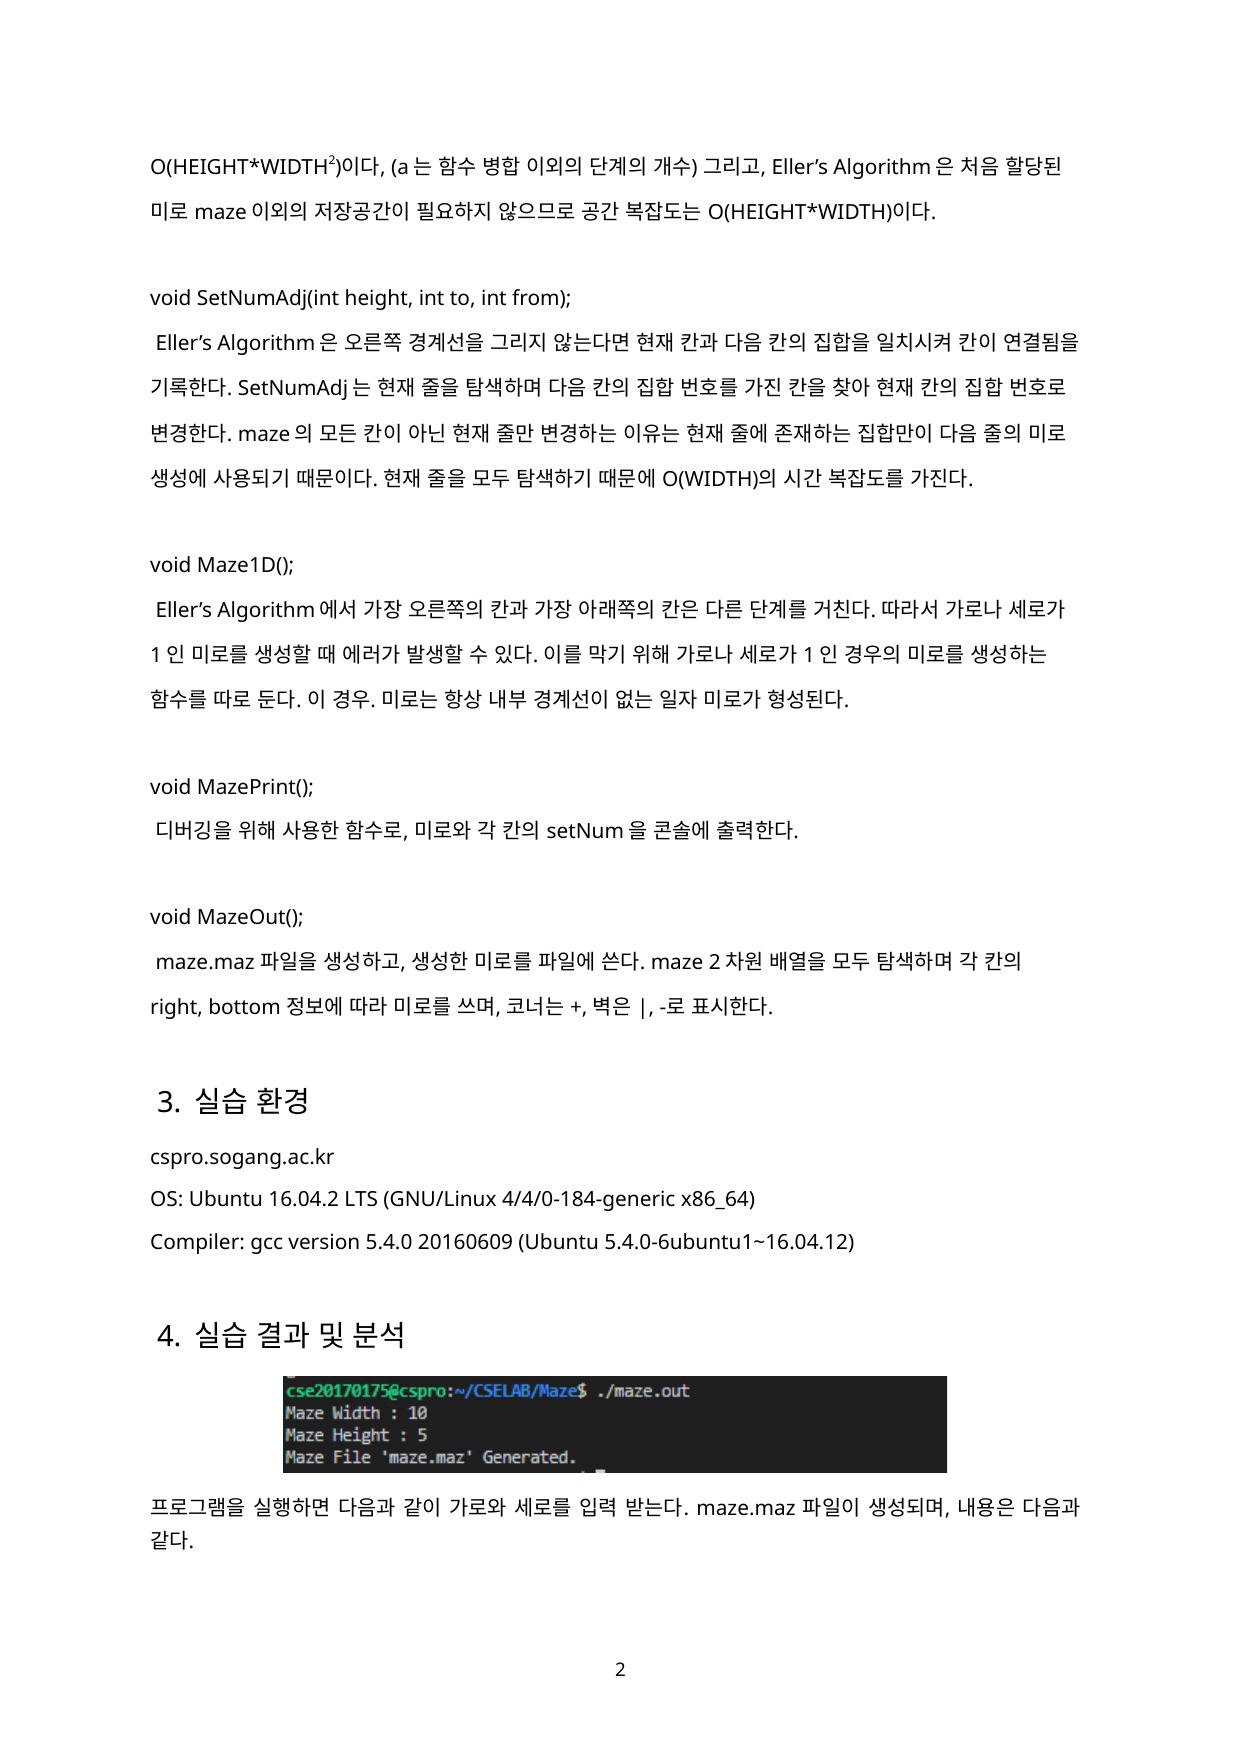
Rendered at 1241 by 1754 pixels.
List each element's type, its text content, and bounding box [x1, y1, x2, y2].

text void MazeOut(); [150, 902, 1080, 931]
text maze.maz 파일을 생성하고, 생성한 미로를 파일에 쓴다. maze 2차원 배열을 모두 탐색하며 각 칸의 right, bottom 정보에 따라 미로를 쓰며, 코너는 +, 벽은 |, -로 표시한다. [150, 945, 1080, 1021]
list 실습 환경 [157, 1078, 1080, 1121]
list 실습 결과 및 분석 [157, 1312, 1080, 1355]
picture [283, 1376, 948, 1473]
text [150, 150, 1080, 226]
text OS: Ubuntu 16.04.2 LTS (GNU/Linux 4/4/0-184-generic x86_64) [150, 1184, 1080, 1213]
text void MazePrint(); [150, 772, 1080, 800]
text Compiler: gcc version 5.4.0 20160609 (Ubuntu 5.4.0-6ubuntu1~16.04.12) [150, 1227, 1080, 1256]
text Eller’s Algorithm에서 가장 오른쪽의 칸과 가장 아래쪽의 칸은 다른 단계를 거친다. 따라서 가로나 세로가 1인 미로를 생성할 때 에러가 발생할 수 있다. 이를 막기 위해 가로나 세로가 1인 경우의 미로를 생성하는 함수를 따로 둔다. 이 경우. 미로는 항상 내부 경계선이 없는 일자 미로가 형성된다. [150, 593, 1080, 714]
text 프로그램을 실행하면 다음과 같이 가로와 세로를 입력 받는다. maze.maz 파일이 생성되며, 내용은 다음과 같다. [150, 1492, 1080, 1555]
text void SetNumAdj(int height, int to, int from); [150, 283, 1080, 312]
text void Maze1D(); [150, 550, 1080, 579]
text cspro.sogang.ac.kr [150, 1142, 1080, 1170]
text 디버깅을 위해 사용한 함수로, 미로와 각 칸의 setNum을 콘솔에 출력한다. [150, 814, 1080, 845]
text Eller’s Algorithm은 오른쪽 경계선을 그리지 않는다면 현재 칸과 다음 칸의 집합을 일치시켜 칸이 연결됨을 기록한다. SetNumAdj는 현재 줄을 탐색하며 다음 칸의 집합 번호를 가진 칸을 찾아 현재 칸의 집합 번호로 변경한다. maze의 모든 칸이 아닌 현재 줄만 변경하는 이유는 현재 줄에 존재하는 집합만이 다음 줄의 미로 생성에 사용되기 때문이다. 현재 줄을 모두 탐색하기 때문에 O(WIDTH)의 시간 복잡도를 가진다. [150, 326, 1080, 493]
